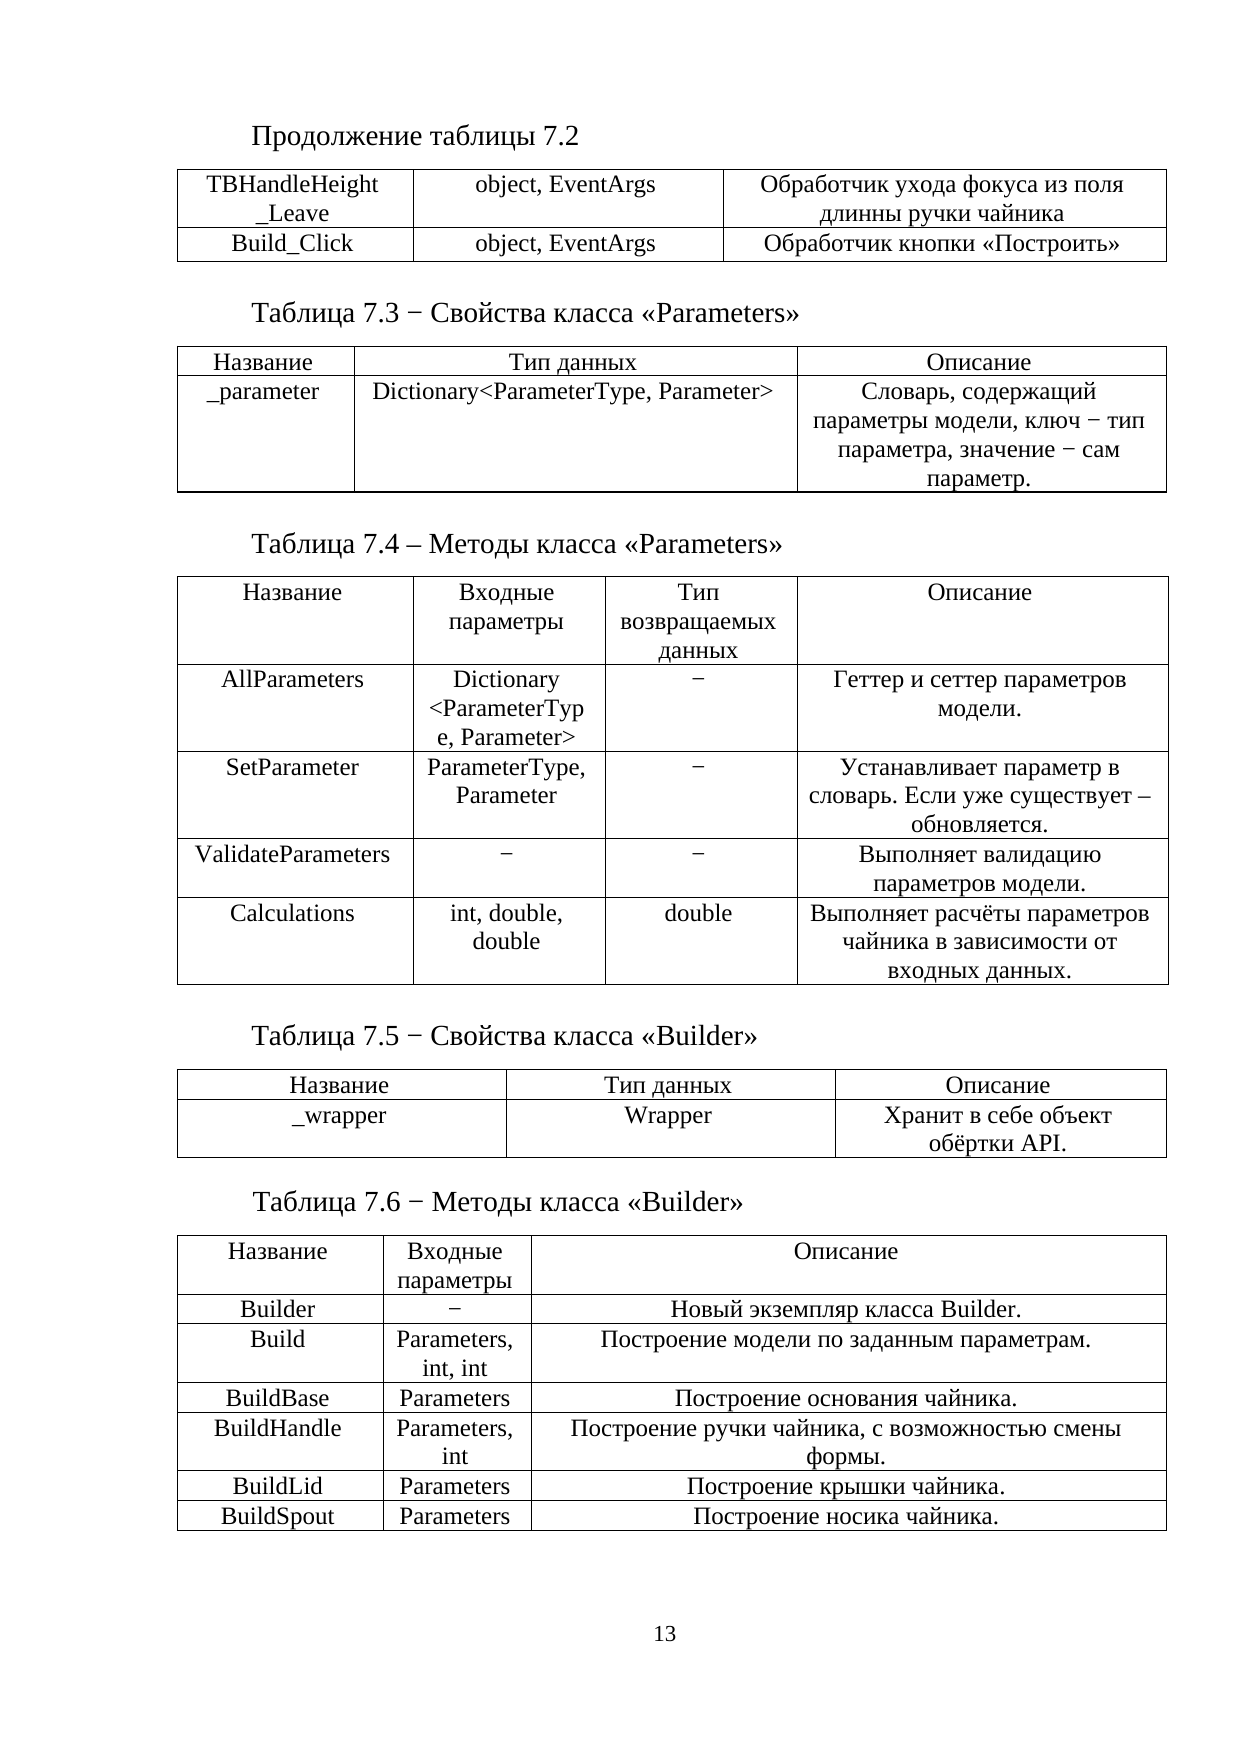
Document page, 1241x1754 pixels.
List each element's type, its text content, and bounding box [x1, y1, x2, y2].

table_cell _parameter [178, 376, 354, 491]
table_cell Построение модели по заданным параметрам. [532, 1324, 1166, 1382]
table_cell Builder [178, 1295, 383, 1323]
table_cell Wrapper [507, 1100, 835, 1157]
table_header Название [178, 347, 354, 375]
table_cell ParameterType, Parameter [414, 752, 605, 838]
table_cell BuildSpout [178, 1501, 383, 1530]
table_header object, EventArgs [414, 170, 723, 227]
table_cell BuildHandle [178, 1413, 383, 1470]
table_cell − [606, 839, 797, 897]
table_cell − [414, 839, 605, 897]
table_header TBHandleHeight _Leave [178, 170, 413, 227]
table_cell Calculations [178, 898, 413, 984]
table_cell Parameters, int [384, 1413, 531, 1470]
table_cell Устанавливает параметр в словарь. Если уже существует – обновляется. [798, 752, 1168, 838]
table_header Название [178, 1070, 506, 1099]
table_cell Build_Click [178, 228, 413, 261]
table_header Название [178, 577, 413, 663]
table_cell Выполняет расчёты параметров чайника в зависимости от входных данных. [798, 898, 1168, 984]
table_header Тип данных [355, 347, 797, 375]
table_cell Dictionary <ParameterType, Parameter> [414, 665, 605, 751]
table_cell Новый экземпляр класса Builder. [532, 1295, 1166, 1323]
table_cell − [606, 752, 797, 838]
table_cell Словарь, содержащий параметры модели, ключ − тип параметра, значение − сам параметр. [798, 376, 1166, 491]
table_cell Parameters, int, int [384, 1324, 531, 1382]
table_cell object, EventArgs [414, 228, 723, 261]
table_header Описание [532, 1236, 1166, 1293]
table_cell Построение носика чайника. [532, 1501, 1166, 1530]
table_cell ValidateParameters [178, 839, 413, 897]
table_cell − [384, 1295, 531, 1323]
text Таблица 7.3 − Свойства класса «Parameters» [177, 295, 1146, 329]
text Таблица 7.6 − Методы класса «Builder» [177, 1184, 1146, 1218]
table_cell Хранит в себе объект обёртки API. [836, 1100, 1166, 1157]
table_cell Parameters [384, 1383, 531, 1412]
table_cell Геттер и сеттер параметров модели. [798, 665, 1168, 751]
table_cell Обработчик кнопки «Построить» [724, 228, 1166, 261]
table_cell Parameters [384, 1501, 531, 1530]
table_cell int, double, double [414, 898, 605, 984]
table_cell Dictionary<ParameterType, Parameter> [355, 376, 797, 491]
table_cell − [606, 665, 797, 751]
table_header Описание [798, 347, 1166, 375]
table_cell Построение ручки чайника, с возможностью смены формы. [532, 1413, 1166, 1470]
table_header Описание [836, 1070, 1166, 1099]
table_cell BuildBase [178, 1383, 383, 1412]
table_cell BuildLid [178, 1471, 383, 1500]
table_header Входные параметры [384, 1236, 531, 1293]
table_header Входные параметры [414, 577, 605, 663]
text Продолжение таблицы 7.2 [177, 118, 1152, 152]
table_header Описание [798, 577, 1168, 663]
table_cell _wrapper [178, 1100, 506, 1157]
table_cell Parameters [384, 1471, 531, 1500]
table_cell Построение крышки чайника. [532, 1471, 1166, 1500]
table_header Название [178, 1236, 383, 1293]
table_cell Build [178, 1324, 383, 1382]
text Таблица 7.4 – Методы класса «Parameters» [177, 526, 1146, 559]
table_header Обработчик ухода фокуса из поля длинны ручки чайника [724, 170, 1166, 227]
table_header Тип возвращаемых данных [606, 577, 797, 663]
table_header Тип данных [507, 1070, 835, 1099]
table_cell Построение основания чайника. [532, 1383, 1166, 1412]
table_cell SetParameter [178, 752, 413, 838]
table_cell AllParameters [178, 665, 413, 751]
text Таблица 7.5 − Свойства класса «Builder» [177, 1018, 1146, 1052]
table_cell Выполняет валидацию параметров модели. [798, 839, 1168, 897]
table_cell double [606, 898, 797, 984]
